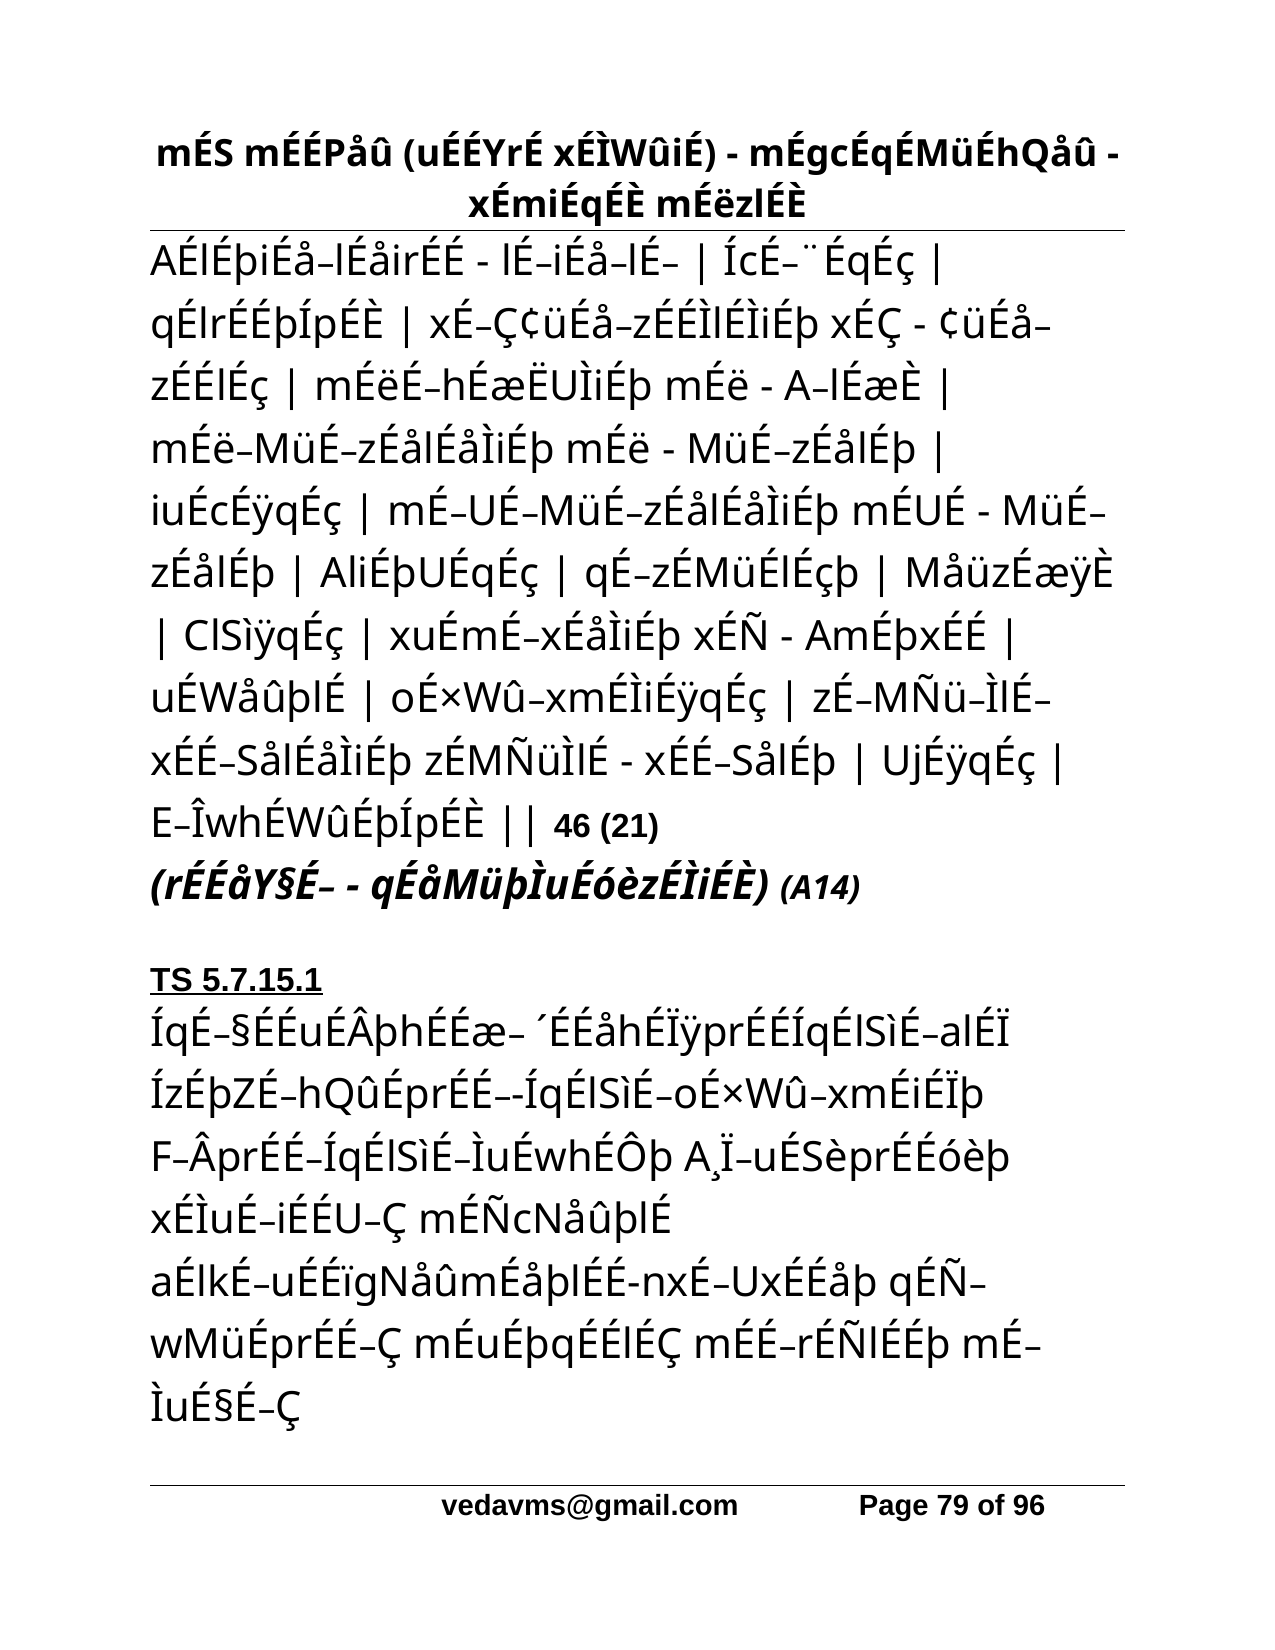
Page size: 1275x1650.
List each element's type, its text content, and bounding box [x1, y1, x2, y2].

text ÍqÉ–§ÉÉuÉÂþhÉÉæ– ´ÉÉåhÉÏÿprÉÉÍqÉlSìÉ–alÉÏ ÍzÉþZÉ–hQûÉprÉÉ–-ÍqÉlSìÉ–oÉ×Wû–xmÉiÉÏþ [150, 1002, 1125, 1121]
text TS 5.7.15.1 [150, 960, 1125, 998]
text E–ÎwhÉWûÉþÍpÉÈ || 46 (21) [150, 793, 1125, 849]
text aÉlkÉ–uÉÉïgNåûmÉåþlÉÉ-nxÉ–UxÉÉåþ qÉÑ–wMüÉprÉÉ–Ç mÉuÉþqÉÉlÉÇ mÉÉ–rÉÑlÉÉþ mÉ–ÌuÉ§É–Ç [150, 1252, 1125, 1433]
text (rÉÉåY§É– - qÉåMüþÌuÉóèzÉÌiÉÈ) (A14) [150, 855, 1125, 912]
text F–ÂprÉÉ–ÍqÉlSìÉ–ÌuÉwhÉÔþ A¸Ï–uÉSèprÉÉóèþ xÉÌuÉ–iÉÉU–Ç mÉÑcNåûþlÉ [150, 1127, 1125, 1246]
text mÉë–MüÉ–zÉålÉåÌiÉþ mÉë - MüÉ–zÉålÉþ | iuÉcÉÿqÉç | mÉ–UÉ–MüÉ–zÉålÉåÌiÉþ mÉUÉ - MüÉ–zÉålÉþ | AliÉþUÉqÉç | qÉ–zÉMüÉlÉçþ | MåüzÉæÿÈ | ClSìÿqÉç | xuÉmÉ–xÉåÌiÉþ xÉÑ - AmÉþxÉÉ | uÉWåûþlÉ | oÉ×Wû–xmÉÌiÉÿqÉç | zÉ–MÑü–ÌlÉ–xÉÉ–SålÉåÌiÉþ zÉMÑüÌlÉ - xÉÉ–SålÉþ | UjÉÿqÉç | [150, 418, 1125, 787]
